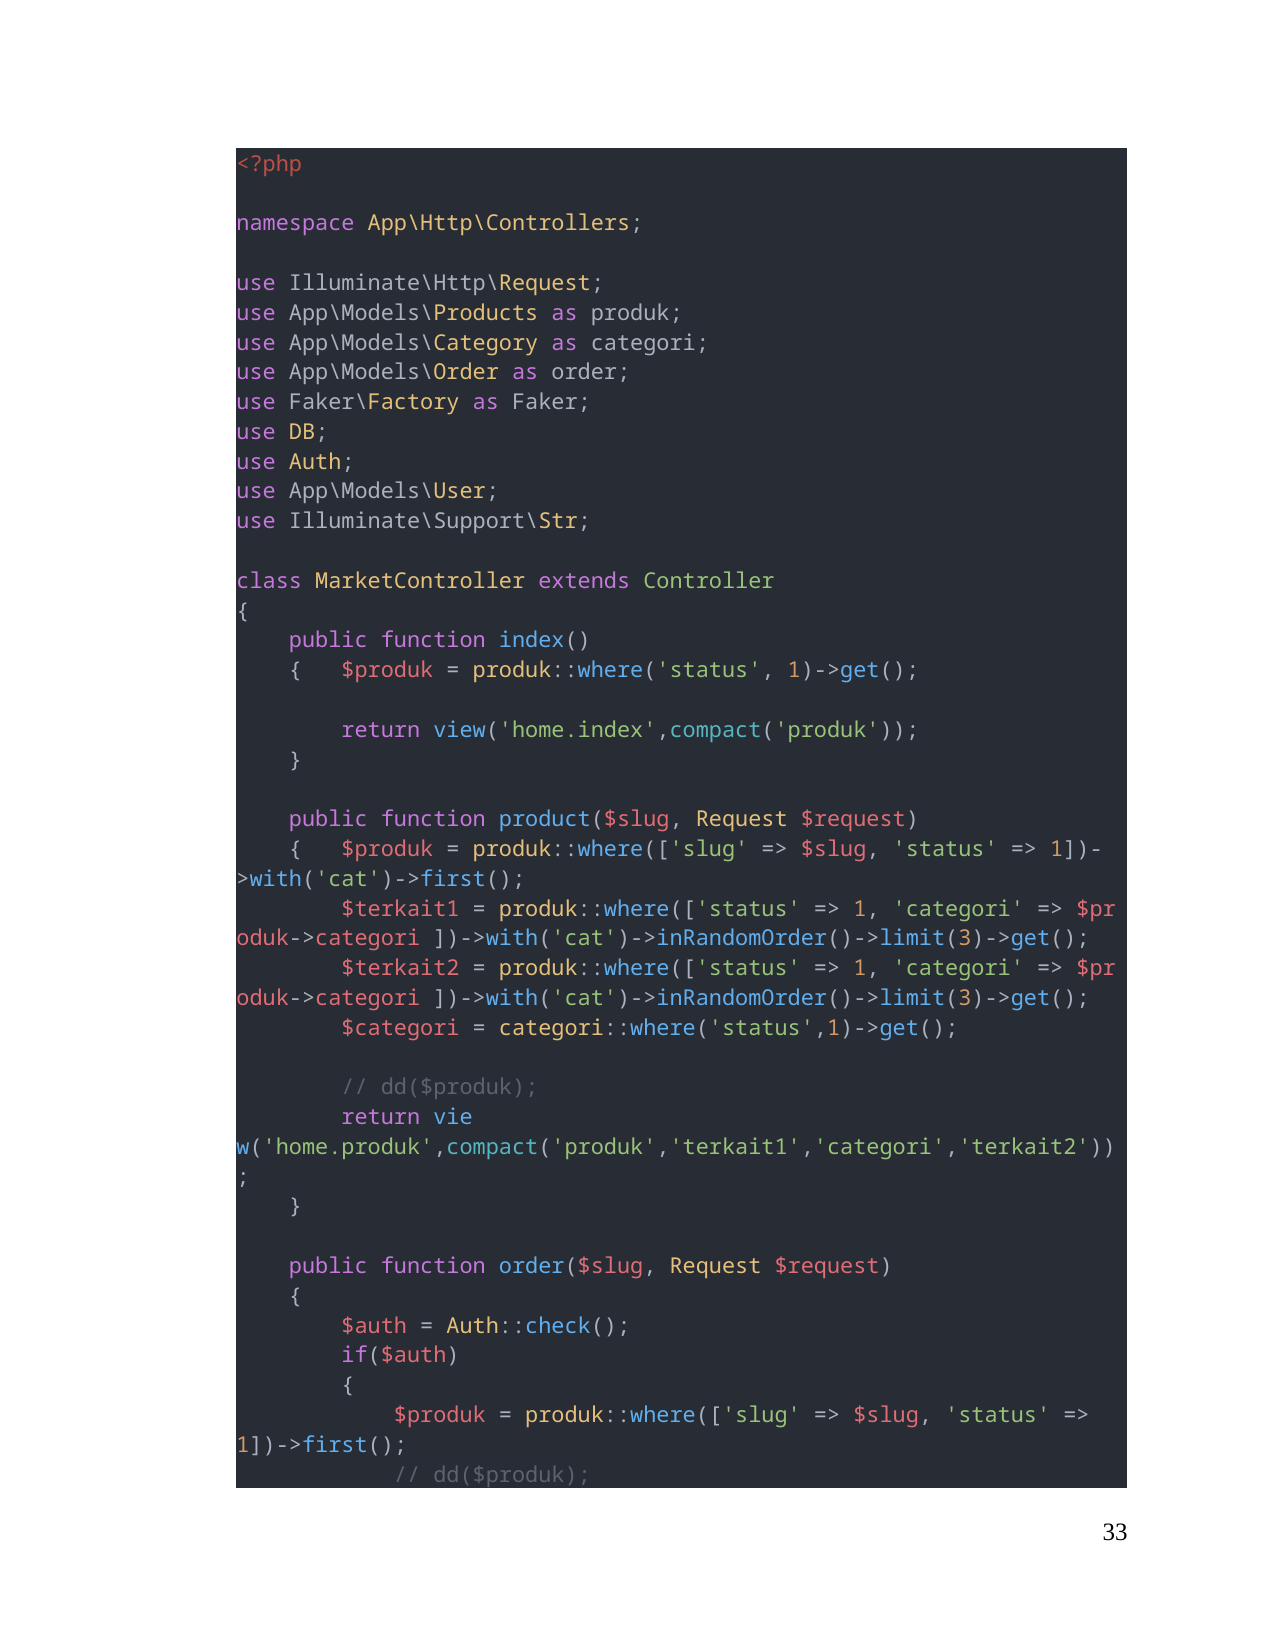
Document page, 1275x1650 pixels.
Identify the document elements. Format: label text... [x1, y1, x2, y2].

text namespace App\Http\Controllers; [236, 207, 1127, 237]
text use App\Models\User; [236, 475, 1127, 505]
text class MarketController extends Controller [236, 565, 1127, 594]
text <?php [236, 148, 1127, 177]
text // dd($produk); [236, 1458, 1127, 1488]
text $categori = categori::where('status',1)->get(); [236, 1012, 1127, 1041]
text $terkait1 = produk::where(['status' => 1, 'categori' => $produk->categori ])->with('cat')->inRandomOrder()->limit(3)->get(); [236, 892, 1127, 952]
text { [236, 1369, 1127, 1399]
text $terkait2 = produk::where(['status' => 1, 'categori' => $produk->categori ])->with('cat')->inRandomOrder()->limit(3)->get(); [236, 952, 1127, 1012]
text // dd($produk); [236, 1071, 1127, 1101]
text { $produk = produk::where('status', 1)->get(); [236, 654, 1127, 684]
text use App\Models\Category as categori; [236, 326, 1127, 356]
text use DB; [236, 416, 1127, 446]
text { [236, 1280, 1127, 1309]
text { $produk = produk::where(['slug' => $slug, 'status' => 1])->with('cat')->first(); [236, 833, 1127, 892]
text public function product($slug, Request $request) [236, 803, 1127, 833]
text $auth = Auth::check(); [236, 1309, 1127, 1339]
text use Faker\Factory as Faker; [236, 386, 1127, 416]
text use App\Models\Products as produk; [236, 297, 1127, 326]
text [236, 1399, 1127, 1458]
text public function order($slug, Request $request) [236, 1250, 1127, 1280]
text use App\Models\Order as order; [236, 356, 1127, 386]
text return view('home.index',compact('produk')); [236, 714, 1127, 743]
text } [236, 743, 1127, 773]
text use Illuminate\Support\Str; [236, 505, 1127, 535]
text use Auth; [236, 446, 1127, 475]
text public function index() [236, 624, 1127, 654]
text { [236, 594, 1127, 624]
text if($auth) [236, 1339, 1127, 1369]
text use Illuminate\Http\Request; [236, 267, 1127, 297]
text } [236, 1190, 1127, 1220]
text return view('home.produk',compact('produk','terkait1','categori','terkait2')); [236, 1101, 1127, 1190]
